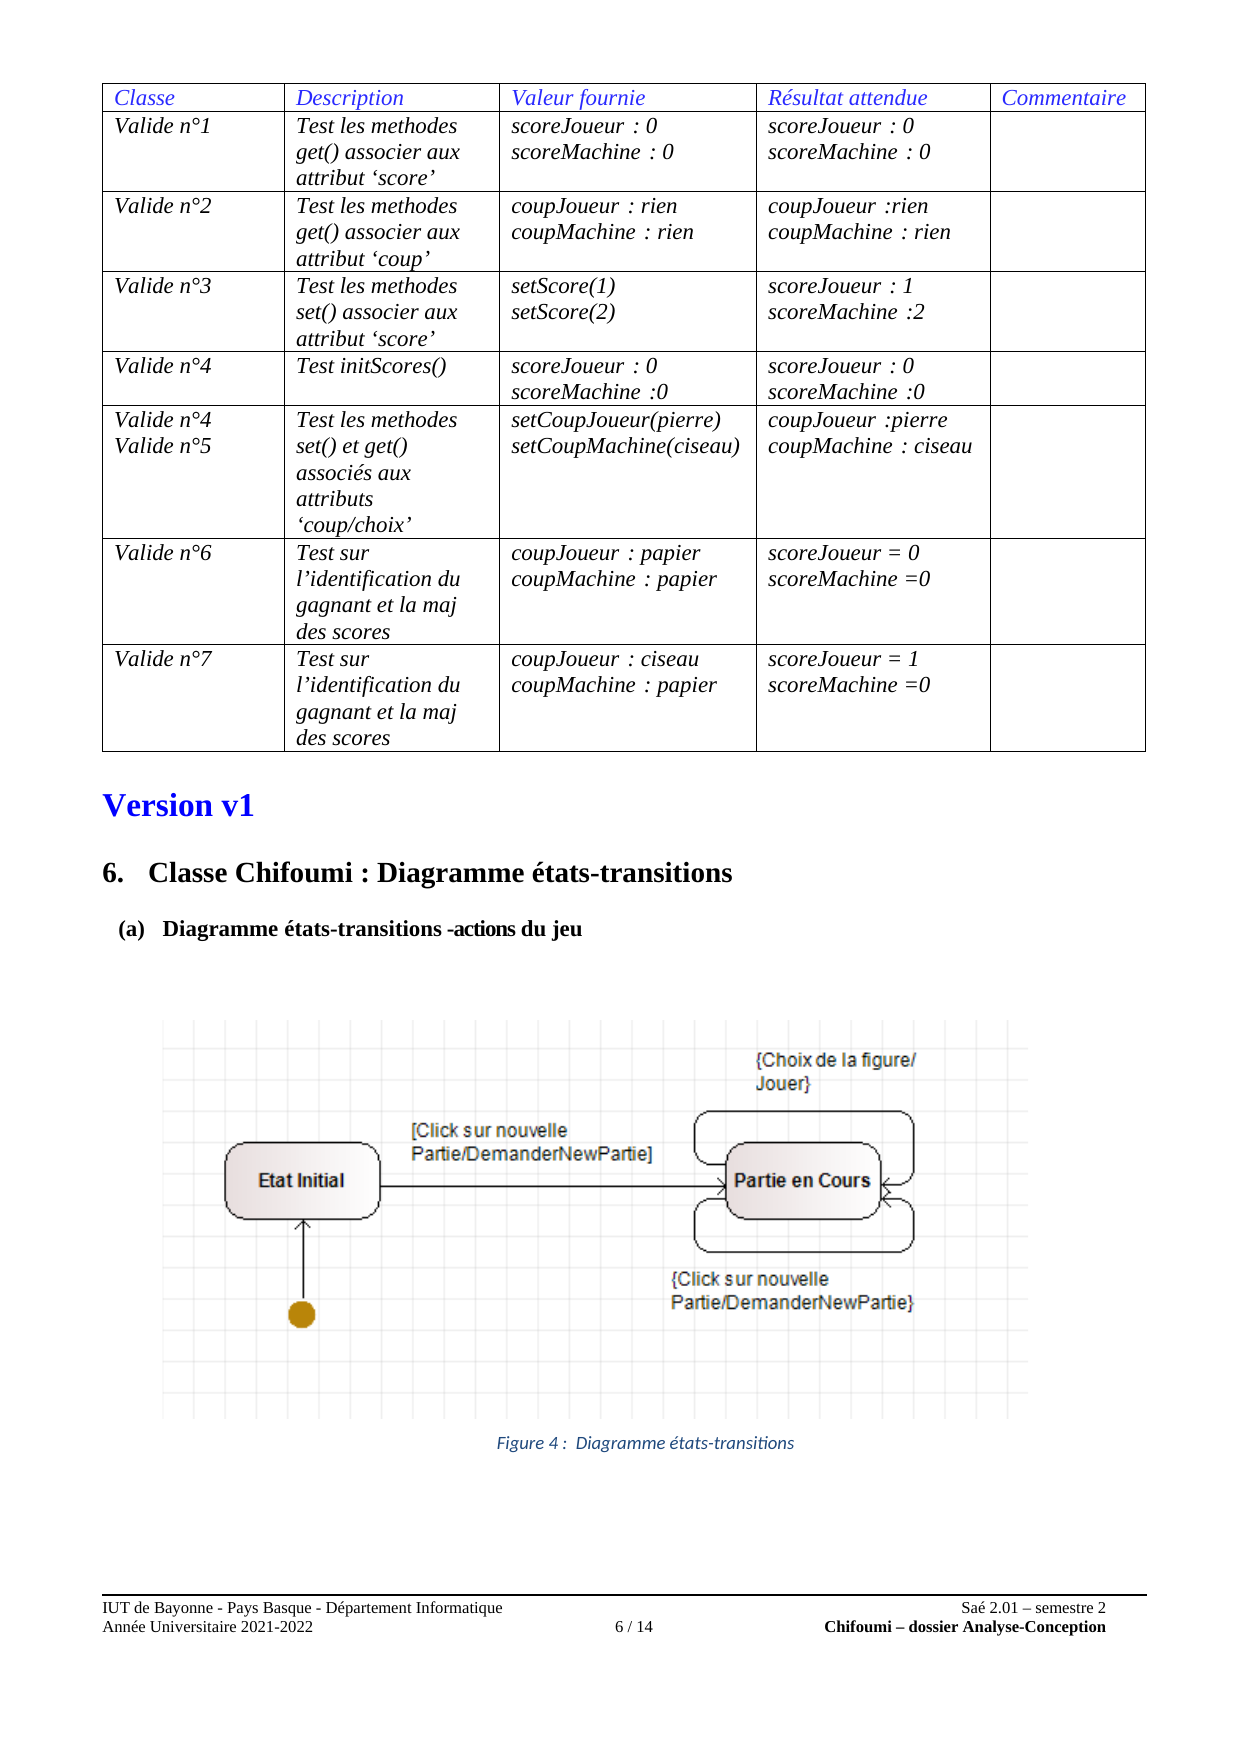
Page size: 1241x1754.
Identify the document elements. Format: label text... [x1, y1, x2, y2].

table_cell Valide n°1 [103, 112, 284, 191]
table_cell [991, 192, 1145, 271]
table_cell Test les methodes set() et get() associés aux attributs ‘coup/choix’ [285, 406, 499, 538]
table_cell scoreJoueur = 0 scoreMachine =0 [757, 539, 990, 644]
table_cell Valide n°2 [103, 192, 284, 271]
table_cell [991, 272, 1145, 351]
table_cell Test les methodes set() associer aux attribut ‘score’ [285, 272, 499, 351]
subtitle Classe Chifoumi : Diagramme états-transitions [102, 855, 1146, 888]
table_cell scoreJoueur : 0 scoreMachine : 0 [757, 112, 990, 191]
table_header Classe [103, 84, 284, 111]
table_header Résultat attendue [757, 84, 990, 111]
table_cell Valide n°4 Valide n°5 [103, 406, 284, 538]
table_cell Valide n°4 [103, 352, 284, 405]
table_cell Test sur l’identification du gagnant et la maj des scores [285, 645, 499, 751]
table_cell scoreJoueur : 0 scoreMachine :0 [757, 352, 990, 405]
table_cell setScore(1) setScore(2) [500, 272, 756, 351]
table_cell [991, 352, 1145, 405]
table_cell Test sur l’identification du gagnant et la maj des scores [285, 539, 499, 644]
table_cell [991, 539, 1145, 644]
table_cell Test initScores() [285, 352, 499, 405]
subtitle Version v1 [102, 785, 1146, 823]
table_cell Valide n°6 [103, 539, 284, 644]
list Diagramme états-transitions -actions du jeu [118, 915, 1146, 941]
table_cell Valide n°3 [103, 272, 284, 351]
table_cell scoreJoueur : 0 scoreMachine :0 [500, 352, 756, 405]
table_cell [991, 645, 1145, 751]
table_cell Test les methodes get() associer aux attribut ‘coup’ [285, 192, 499, 271]
table_cell [991, 112, 1145, 191]
picture [162, 1020, 1029, 1419]
table_cell coupJoueur : ciseau coupMachine : papier [500, 645, 756, 751]
table_cell coupJoueur : papier coupMachine : papier [500, 539, 756, 644]
table_header Valeur fournie [500, 84, 756, 111]
table_cell [991, 406, 1145, 538]
table_cell Valide n°7 [103, 645, 284, 751]
table_header Description [285, 84, 499, 111]
table_cell coupJoueur : rien coupMachine : rien [500, 192, 756, 271]
table_cell scoreJoueur = 1 scoreMachine =0 [757, 645, 990, 751]
table_cell coupJoueur :pierre coupMachine : ciseau [757, 406, 990, 538]
table_cell scoreJoueur : 0 scoreMachine : 0 [500, 112, 756, 191]
table_header Commentaire [991, 84, 1145, 111]
table_cell scoreJoueur : 1 scoreMachine :2 [757, 272, 990, 351]
table_cell Test les methodes get() associer aux attribut ‘score’ [285, 112, 499, 191]
table_cell setCoupJoueur(pierre) setCoupMachine(ciseau) [500, 406, 756, 538]
table_cell coupJoueur :rien coupMachine : rien [757, 192, 990, 271]
